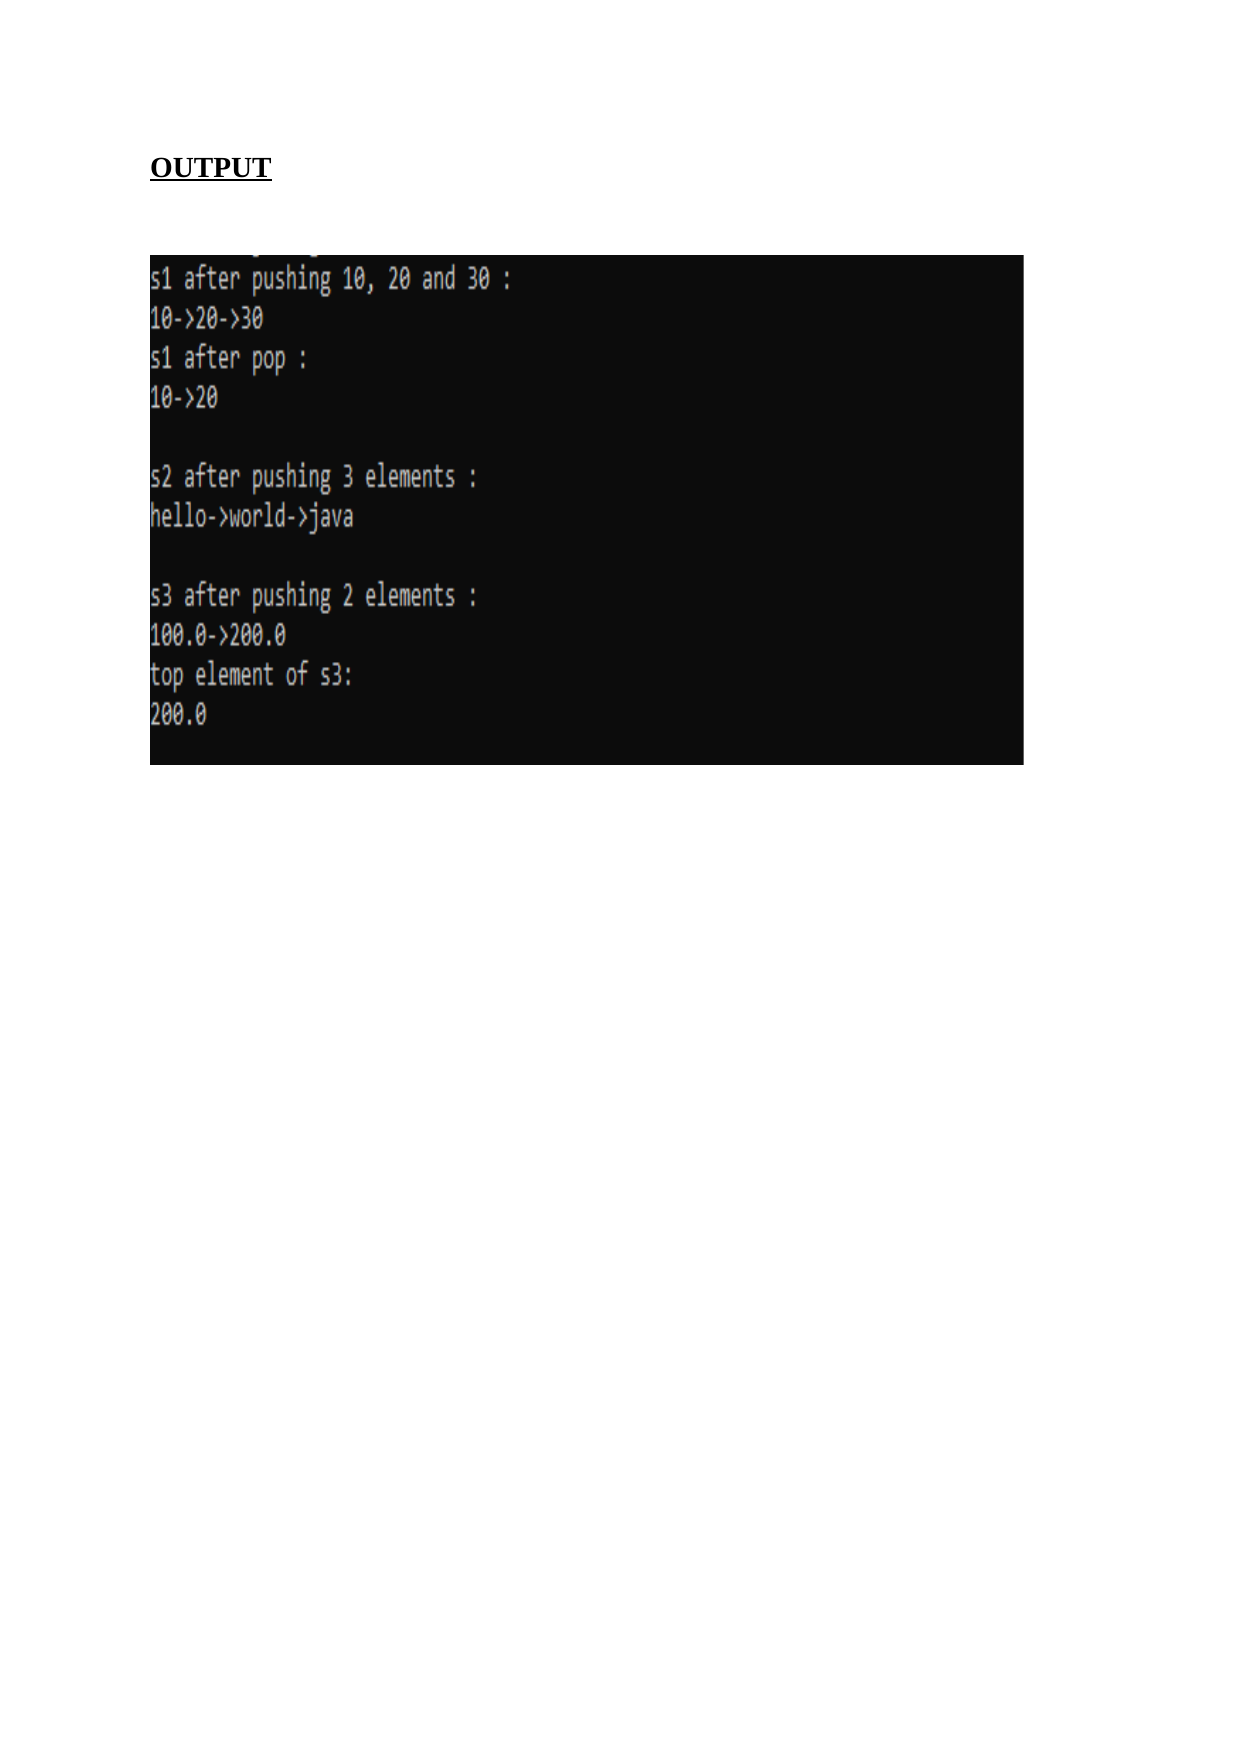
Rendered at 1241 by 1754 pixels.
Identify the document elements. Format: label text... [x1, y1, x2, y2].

text OUTPUT [150, 150, 1107, 183]
picture [150, 255, 1024, 765]
